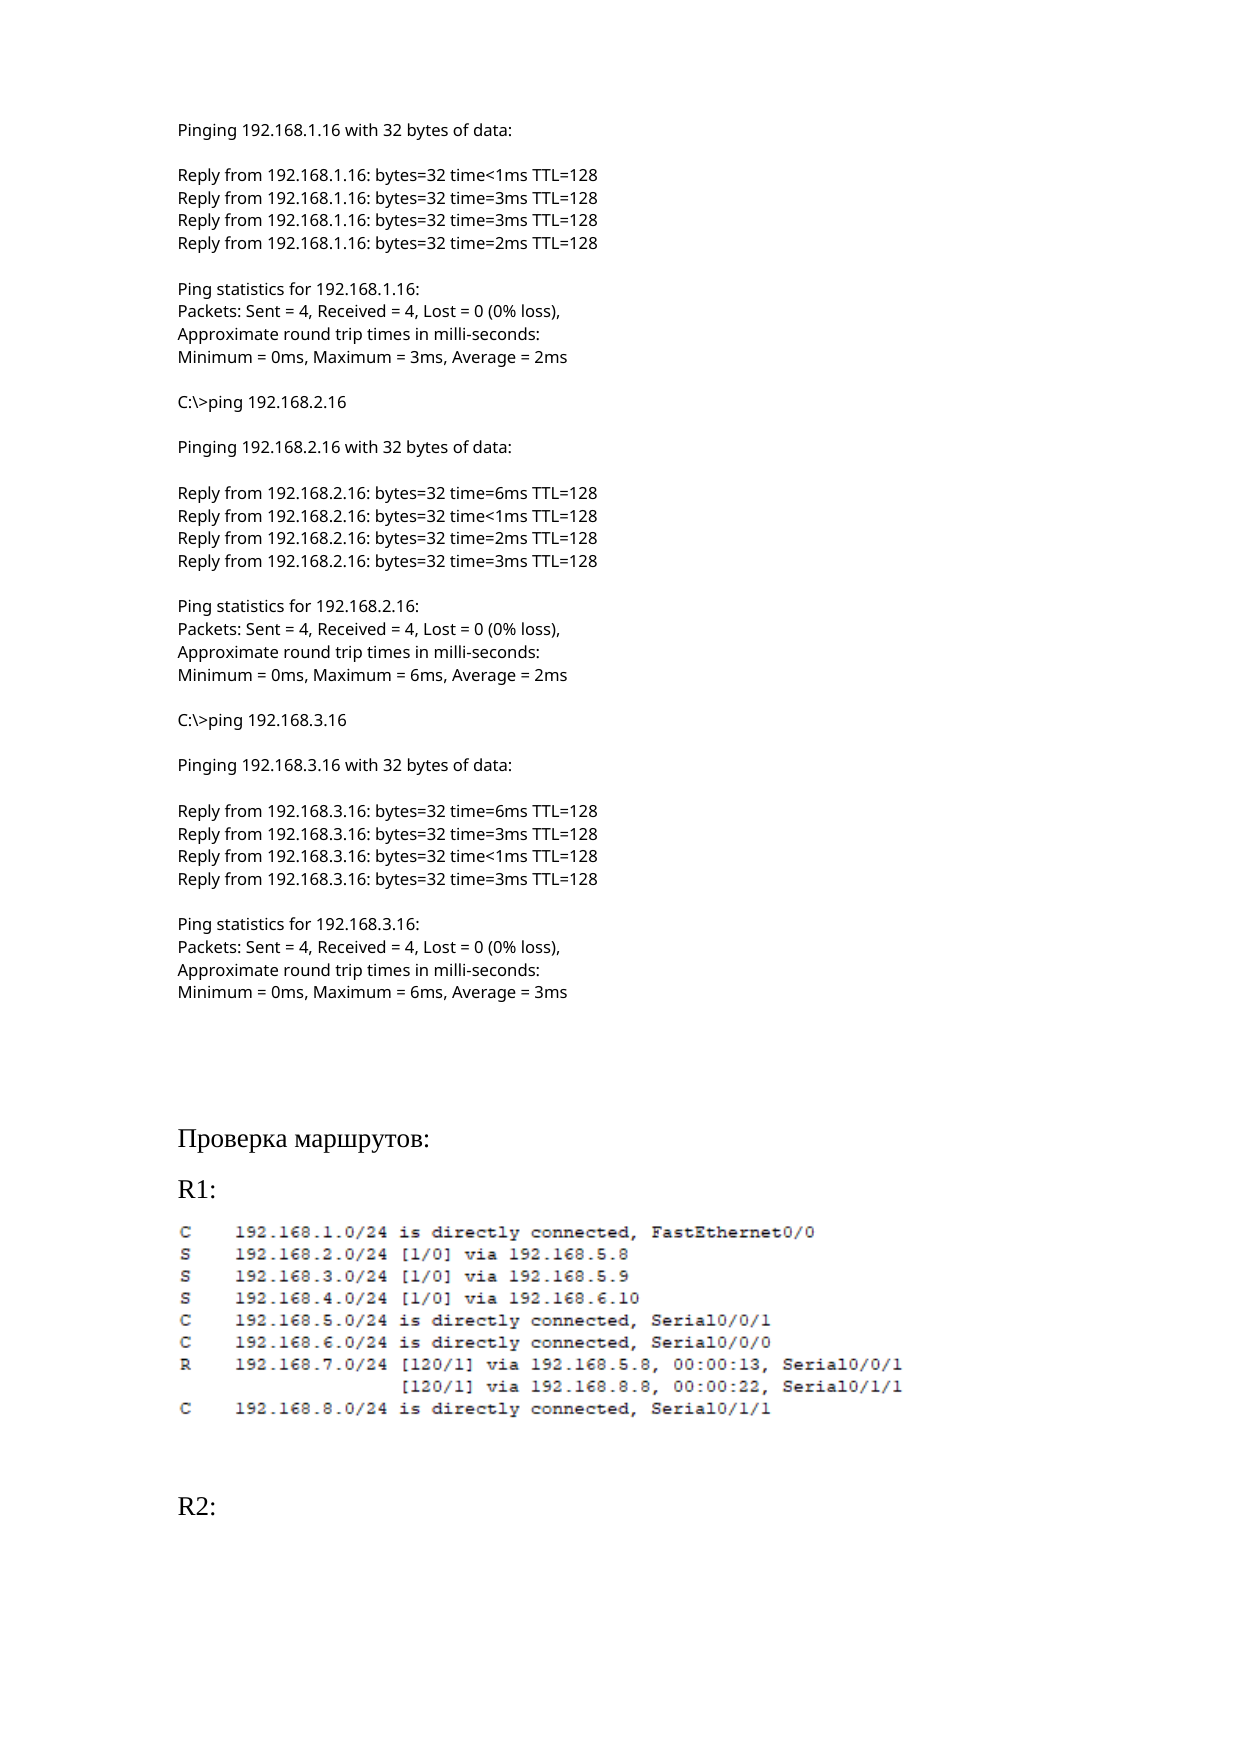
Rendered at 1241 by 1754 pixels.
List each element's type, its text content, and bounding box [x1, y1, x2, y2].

text Pinging 192.168.2.16 with 32 bytes of data: [177, 436, 1152, 459]
text Reply from 192.168.1.16: bytes=32 time=3ms TTL=128 [177, 186, 1152, 209]
text Packets: Sent = 4, Received = 4, Lost = 0 (0% loss), [177, 300, 1152, 322]
text Pinging 192.168.1.16 with 32 bytes of data: [177, 118, 1152, 141]
text Minimum = 0ms, Maximum = 3ms, Average = 2ms [177, 345, 1152, 368]
text Approximate round trip times in milli-seconds: [177, 958, 1152, 981]
text Ping statistics for 192.168.3.16: [177, 913, 1152, 936]
text Approximate round trip times in milli-seconds: [177, 640, 1152, 663]
text Проверка маршрутов: [177, 1123, 1152, 1154]
text Reply from 192.168.2.16: bytes=32 time<1ms TTL=128 [177, 504, 1152, 527]
text Reply from 192.168.1.16: bytes=32 time<1ms TTL=128 [177, 163, 1152, 186]
text Reply from 192.168.2.16: bytes=32 time=3ms TTL=128 [177, 549, 1152, 572]
text C:\>ping 192.168.3.16 [177, 708, 1152, 731]
text C:\>ping 192.168.2.16 [177, 391, 1152, 413]
text Reply from 192.168.1.16: bytes=32 time=2ms TTL=128 [177, 232, 1152, 254]
text Reply from 192.168.3.16: bytes=32 time=3ms TTL=128 [177, 822, 1152, 845]
text Ping statistics for 192.168.2.16: [177, 595, 1152, 618]
text Reply from 192.168.2.16: bytes=32 time=2ms TTL=128 [177, 527, 1152, 549]
text Reply from 192.168.3.16: bytes=32 time=3ms TTL=128 [177, 867, 1152, 890]
text Packets: Sent = 4, Received = 4, Lost = 0 (0% loss), [177, 936, 1152, 958]
text Pinging 192.168.3.16 with 32 bytes of data: [177, 754, 1152, 777]
picture [177, 1223, 925, 1422]
text Reply from 192.168.3.16: bytes=32 time<1ms TTL=128 [177, 845, 1152, 867]
text Minimum = 0ms, Maximum = 6ms, Average = 3ms [177, 981, 1152, 1004]
text R1: [177, 1173, 1152, 1204]
text Reply from 192.168.2.16: bytes=32 time=6ms TTL=128 [177, 481, 1152, 504]
text Reply from 192.168.3.16: bytes=32 time=6ms TTL=128 [177, 799, 1152, 822]
text Ping statistics for 192.168.1.16: [177, 277, 1152, 300]
text Reply from 192.168.1.16: bytes=32 time=3ms TTL=128 [177, 209, 1152, 232]
text Packets: Sent = 4, Received = 4, Lost = 0 (0% loss), [177, 618, 1152, 640]
text R2: [177, 1491, 1152, 1522]
text Minimum = 0ms, Maximum = 6ms, Average = 2ms [177, 663, 1152, 686]
text Approximate round trip times in milli-seconds: [177, 322, 1152, 345]
